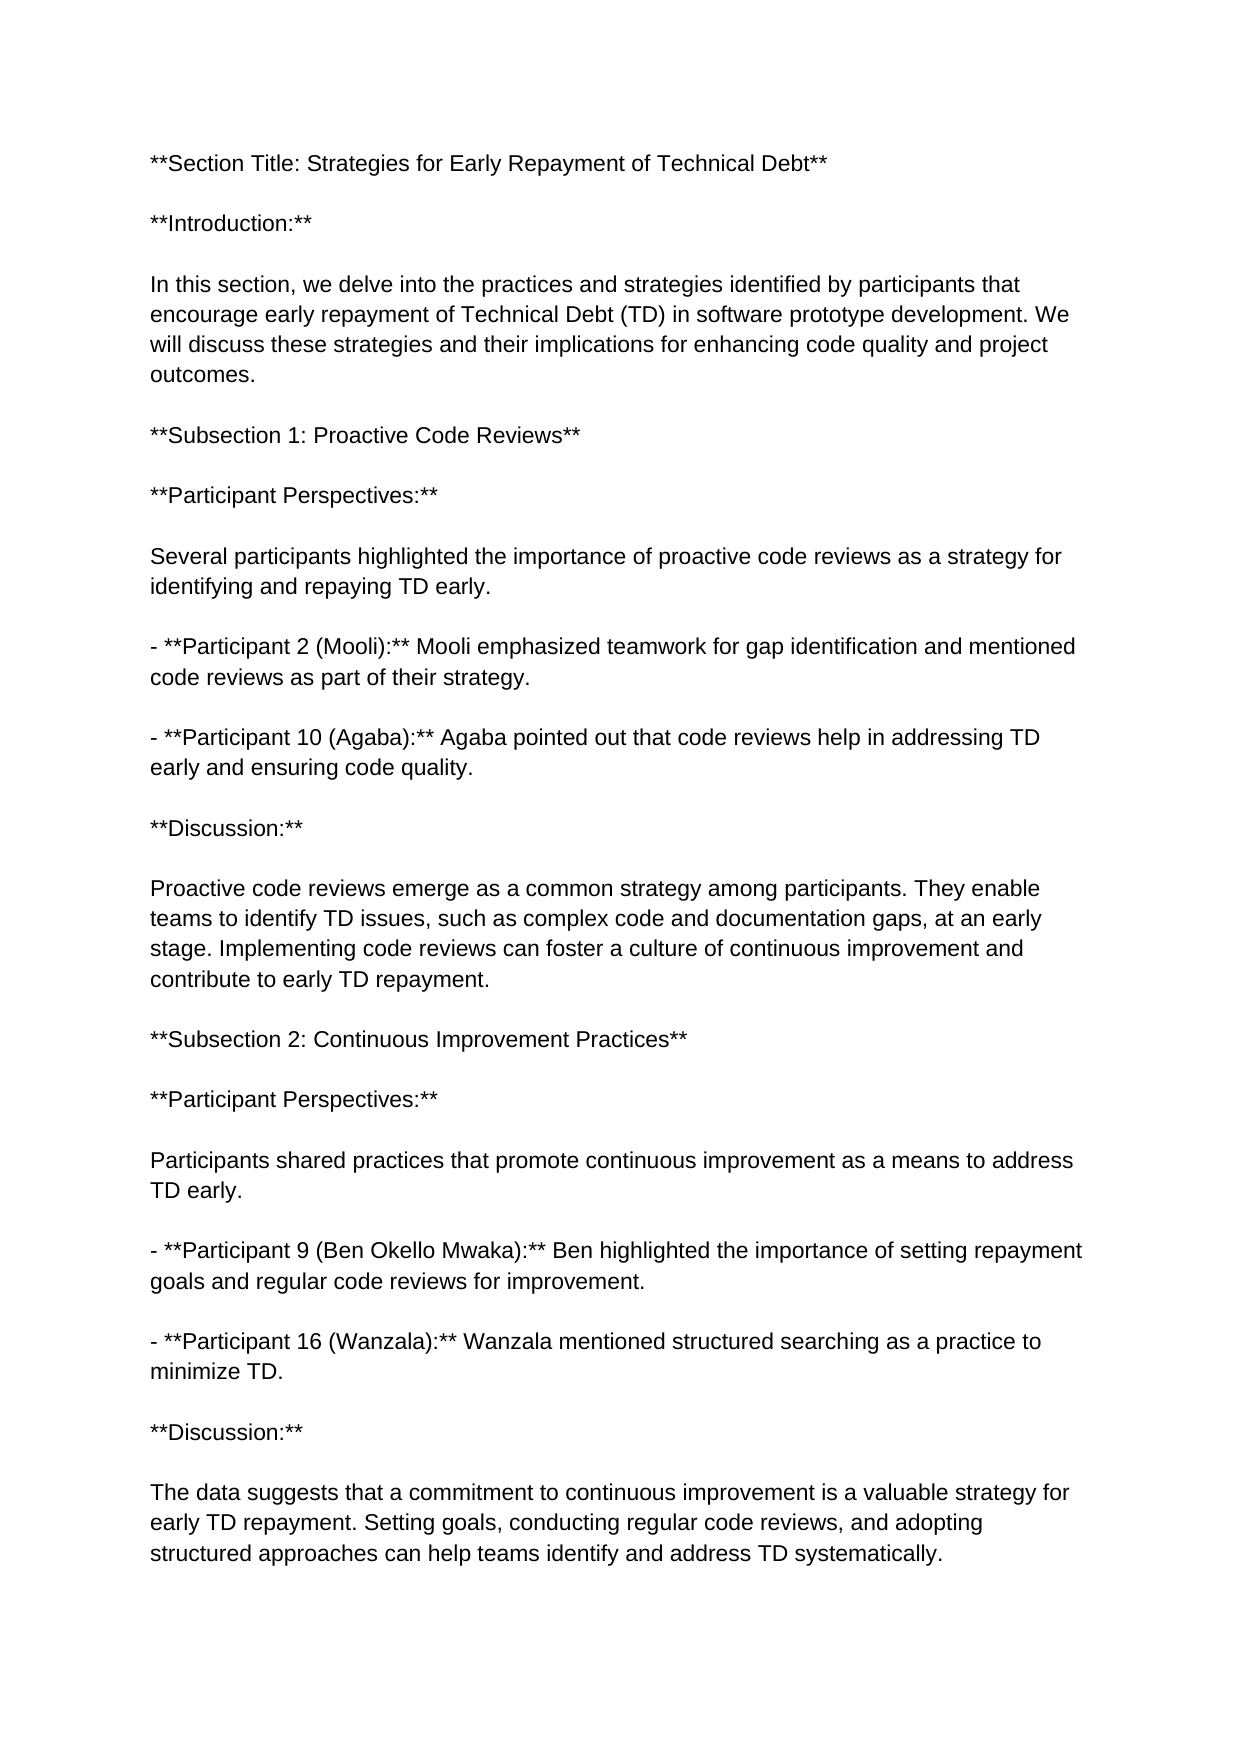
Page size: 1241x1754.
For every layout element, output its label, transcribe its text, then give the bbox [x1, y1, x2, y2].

text Proactive code reviews emerge as a common strategy among participants. They enable teams to identify TD issues, such as complex code and documentation gaps, at an early stage. Implementing code reviews can foster a culture of continuous improvement and contribute to early TD repayment. [150, 875, 1090, 992]
text **Subsection 1: Proactive Code Reviews** [150, 422, 1090, 448]
text - **Participant 2 (Mooli):** Mooli emphasized teamwork for gap identification and mentioned code reviews as part of their strategy. [150, 633, 1090, 690]
text - **Participant 10 (Agaba):** Agaba pointed out that code reviews help in addressing TD early and ensuring code quality. [150, 724, 1090, 781]
text **Participant Perspectives:** [150, 1086, 1090, 1113]
text **Participant Perspectives:** [150, 482, 1090, 509]
text Participants shared practices that promote continuous improvement as a means to address TD early. [150, 1147, 1090, 1203]
text In this section, we delve into the practices and strategies identified by participants that encourage early repayment of Technical Debt (TD) in software prototype development. We will discuss these strategies and their implications for enhancing code quality and project outcomes. [150, 271, 1090, 388]
text - **Participant 16 (Wanzala):** Wanzala mentioned structured searching as a practice to minimize TD. [150, 1328, 1090, 1385]
text **Introduction:** [150, 210, 1090, 237]
text **Section Title: Strategies for Early Repayment of Technical Debt** [150, 150, 1090, 176]
text Several participants highlighted the importance of proactive code reviews as a strategy for identifying and repaying TD early. [150, 543, 1090, 599]
text The data suggests that a commitment to continuous improvement is a valuable strategy for early TD repayment. Setting goals, conducting regular code reviews, and adopting structured approaches can help teams identify and address TD systematically. [150, 1479, 1090, 1566]
text - **Participant 9 (Ben Okello Mwaka):** Ben highlighted the importance of setting repayment goals and regular code reviews for improvement. [150, 1237, 1090, 1294]
text **Discussion:** [150, 814, 1090, 841]
text **Subsection 2: Continuous Improvement Practices** [150, 1026, 1090, 1052]
text **Discussion:** [150, 1419, 1090, 1445]
